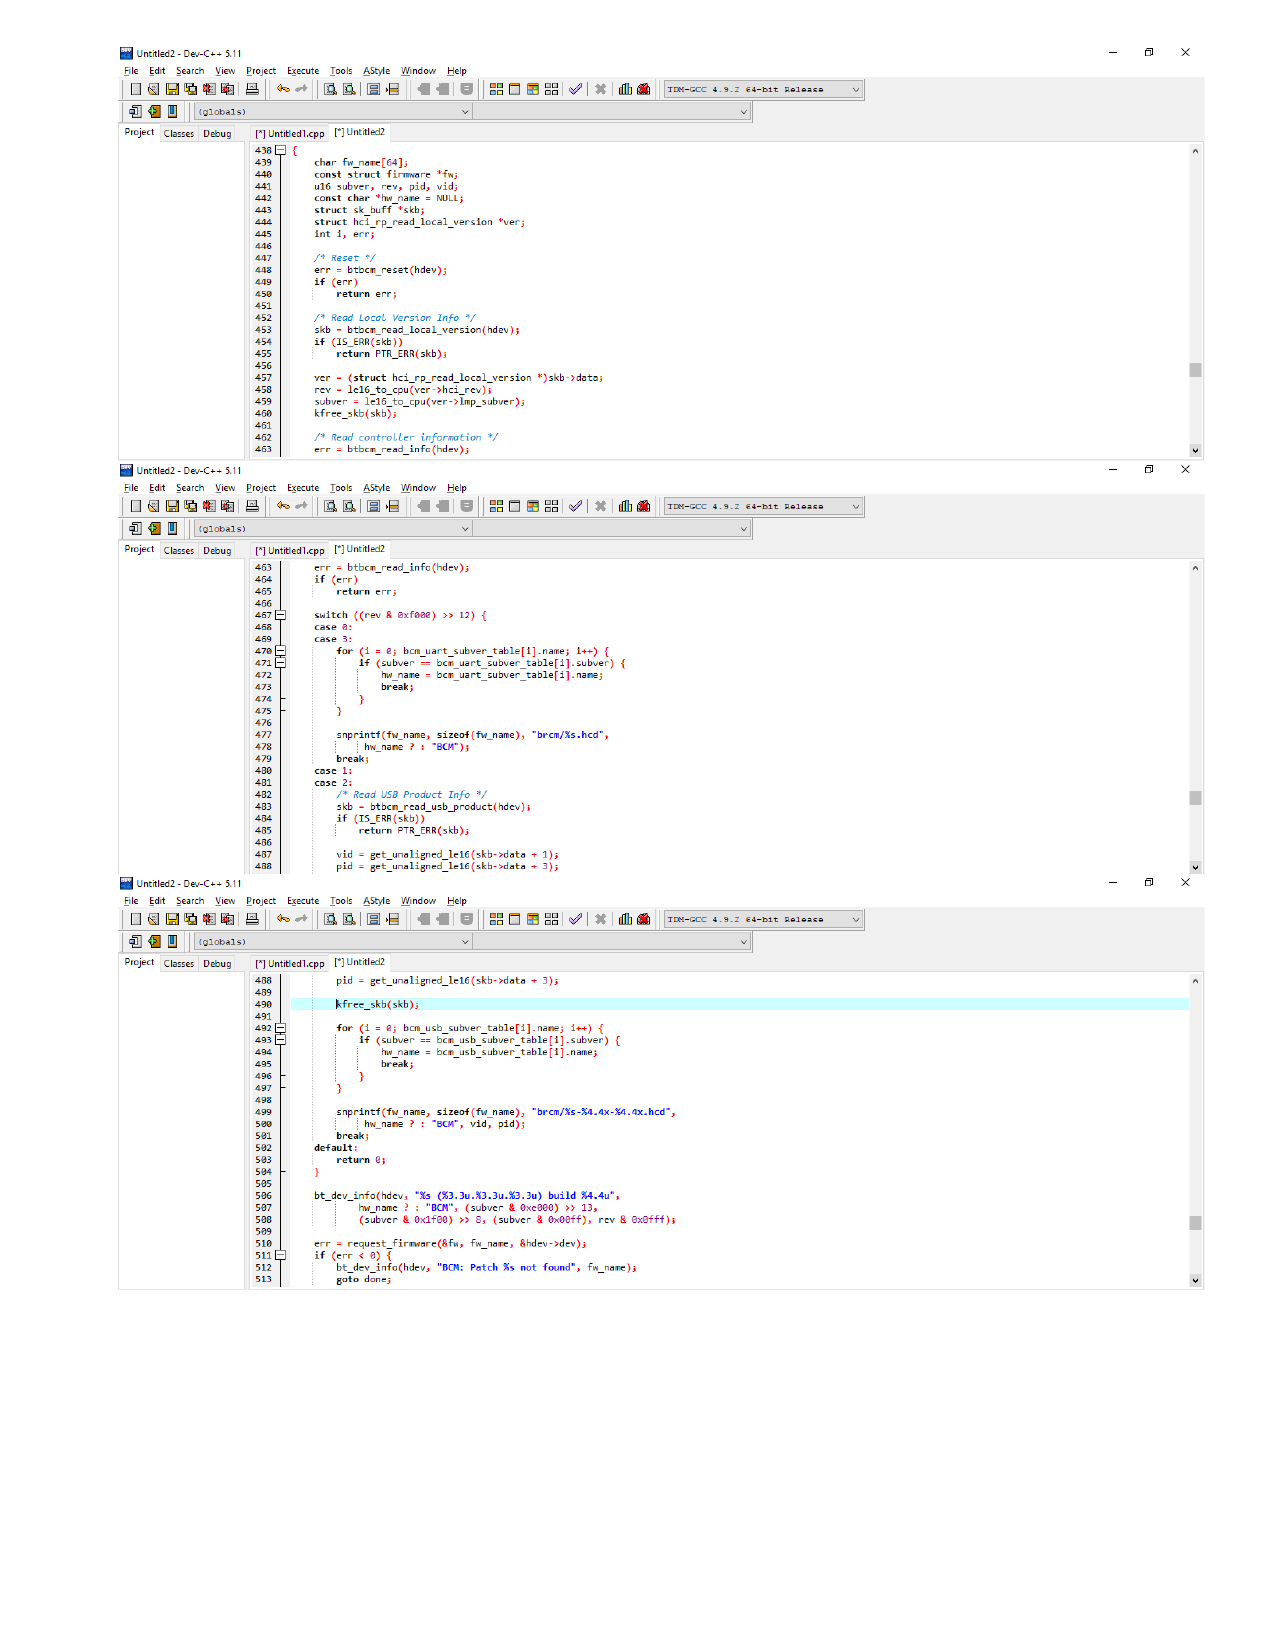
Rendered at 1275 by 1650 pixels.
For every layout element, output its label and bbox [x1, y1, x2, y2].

picture [118, 44, 1205, 1290]
